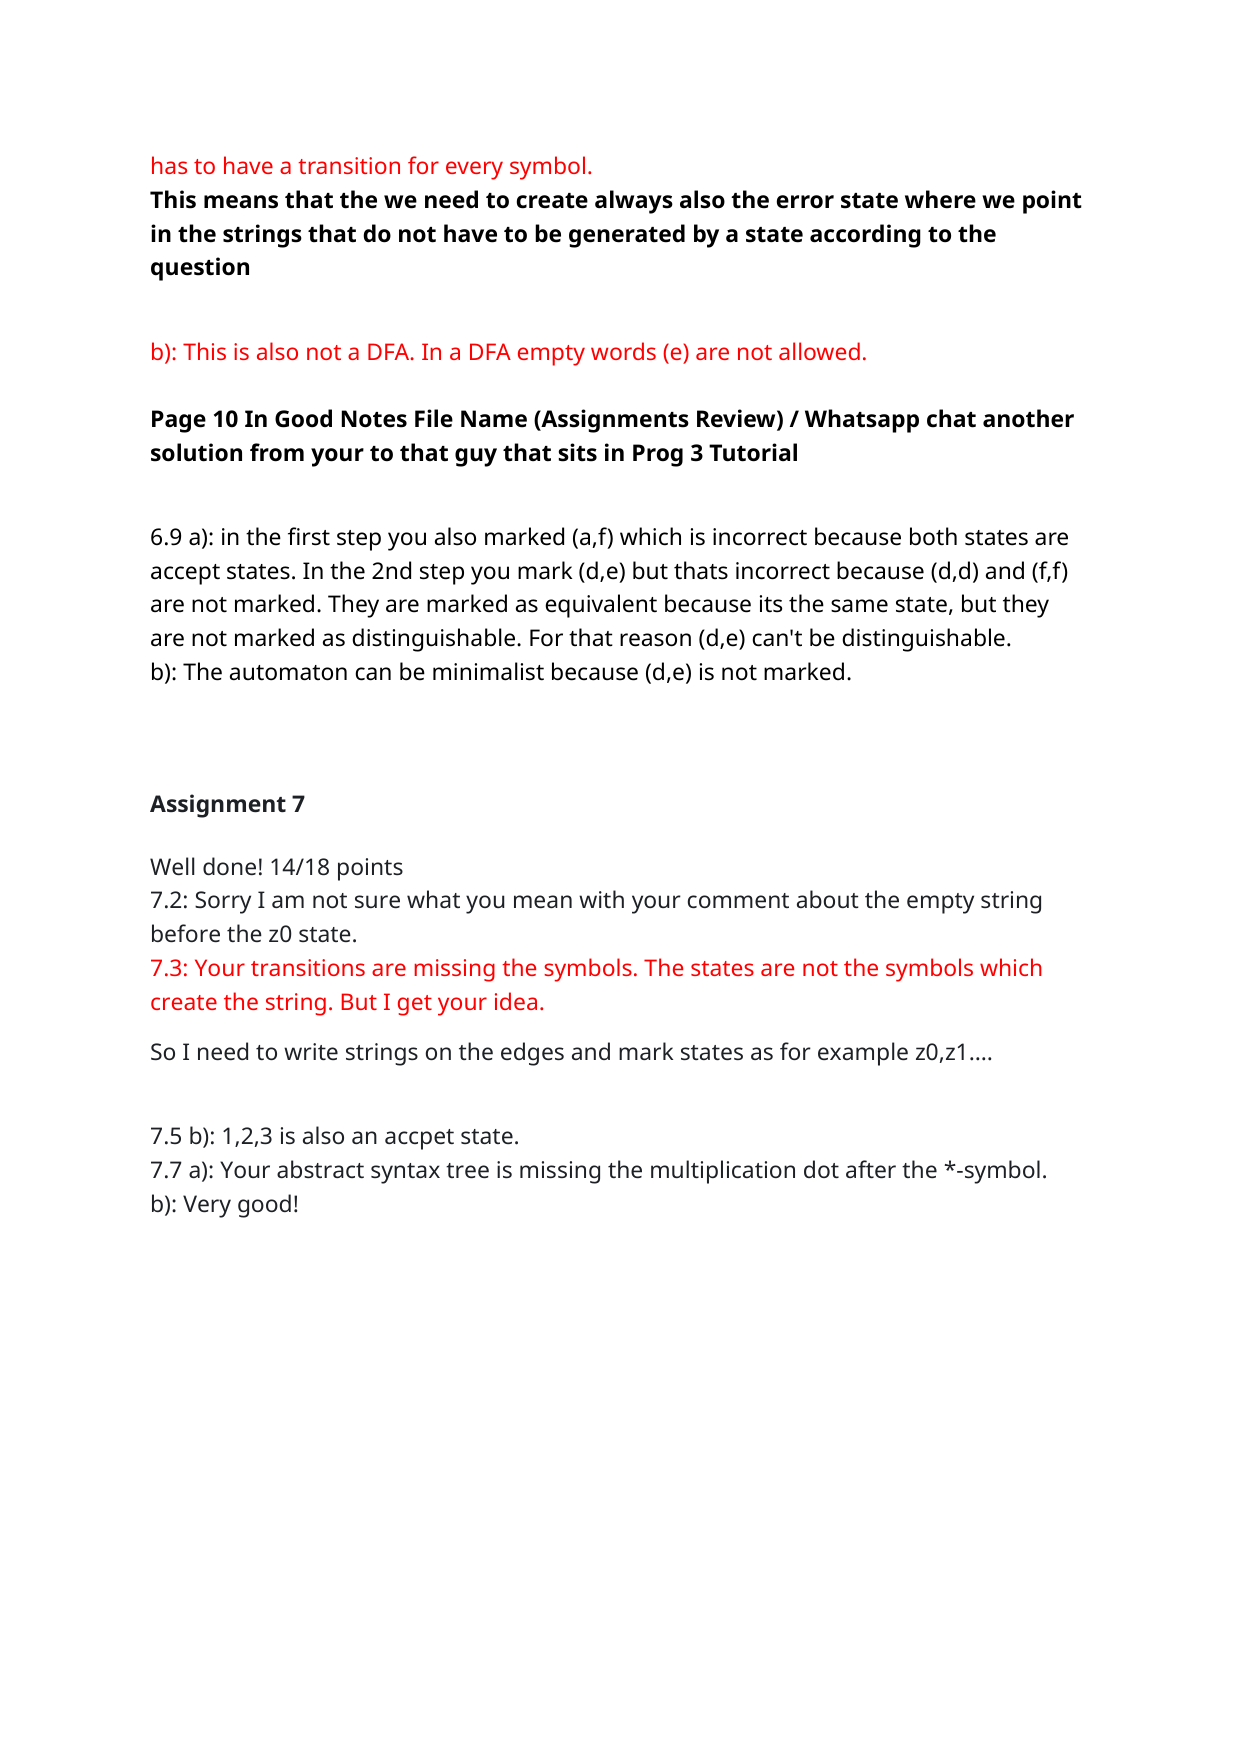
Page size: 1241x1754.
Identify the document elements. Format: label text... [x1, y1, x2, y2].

text Well done! 14/18 points 7.2: Sorry I am not sure what you mean with your comment about the empty string before the z0 state. 7.3: Your transitions are missing the symbols. The states are not the symbols which create the string. But I get your idea. [150, 850, 1090, 1017]
text So I need to write strings on the edges and mark states as for example z0,z1…. [150, 1036, 1090, 1067]
text b): This is also not a DFA. In a DFA empty words (e) are not allowed. Page 10 In Good Notes File Name (Assignments Review) / Whatsapp chat another solution from your to that guy that sits in Prog 3 Tutorial [150, 302, 1090, 468]
text 7.5 b): 1,2,3 is also an accpet state. 7.7 a): Your abstract syntax tree is missing the multiplication dot after the *-symbol. b): Very good! [150, 1086, 1090, 1219]
text 6.9 a): in the first step you also marked (a,f) which is incorrect because both states are accept states. In the 2nd step you mark (d,e) but thats incorrect because (d,d) and (f,f) are not marked. They are marked as equivalent because its the same state, but they are not marked as distinguishable. For that reason (d,e) can't be distinguishable. b): The automaton can be minimalist because (d,e) is not marked. [150, 487, 1090, 687]
text Assignment 7 [150, 757, 1090, 850]
